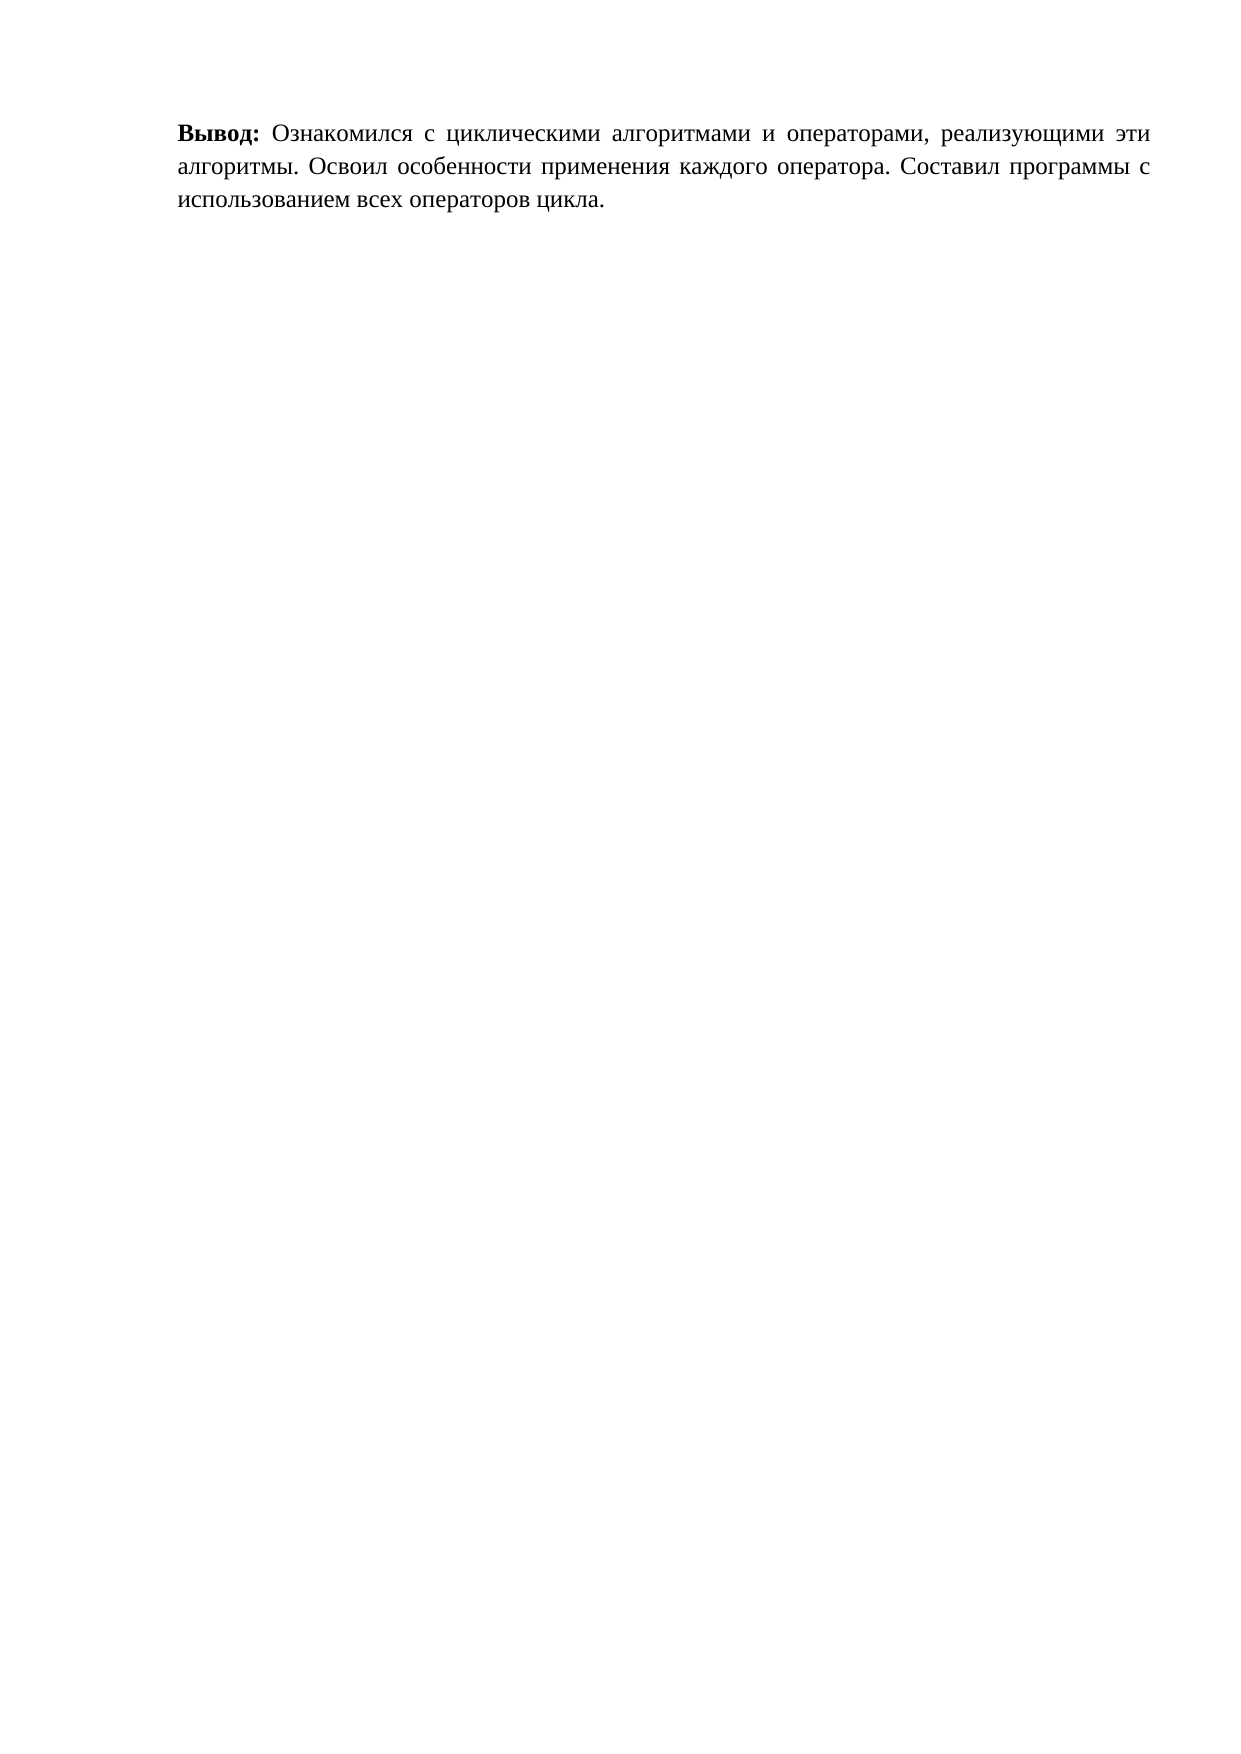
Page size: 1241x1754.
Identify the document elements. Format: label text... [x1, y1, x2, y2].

text Вывод: Ознакомился с циклическими алгоритмами и операторами, реализующими эти алгоритмы. Освоил особенности применения каждого оператора. Составил программы с использованием всех операторов цикла. [177, 118, 1152, 213]
